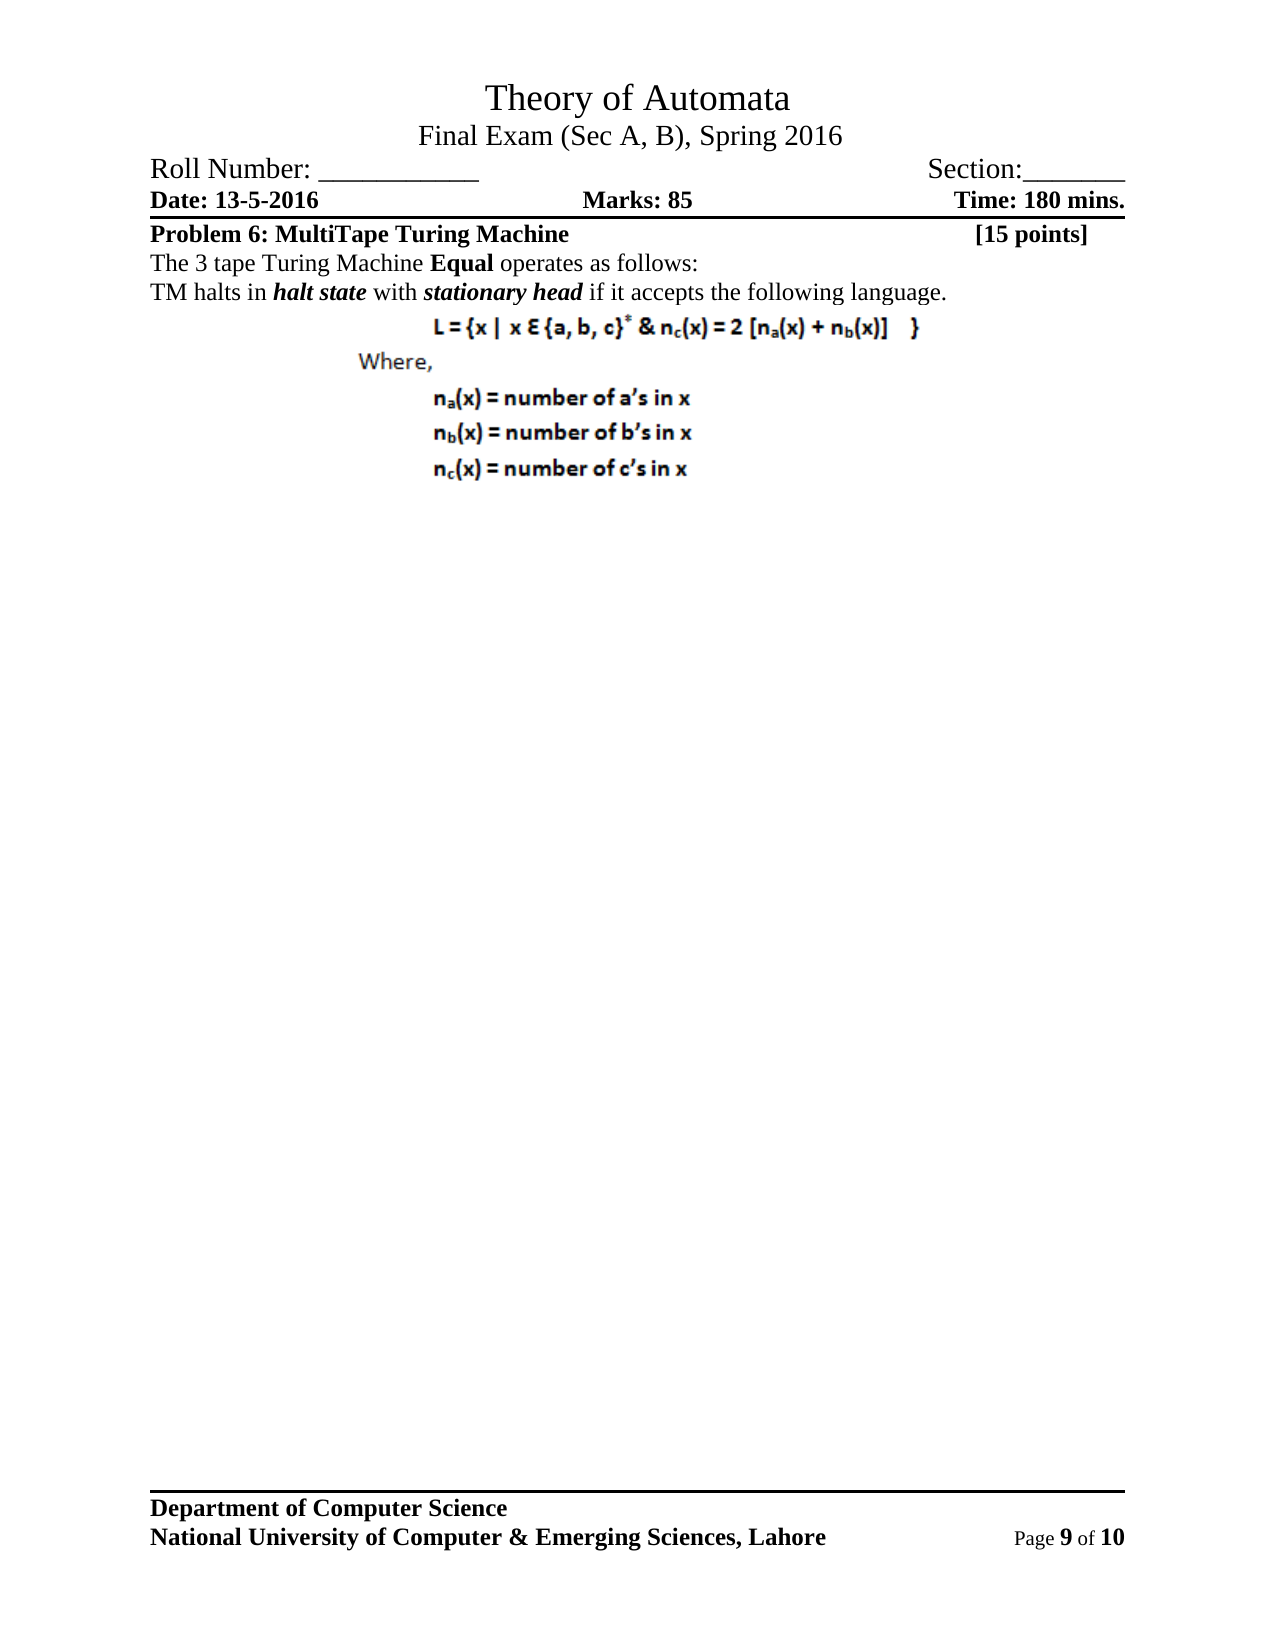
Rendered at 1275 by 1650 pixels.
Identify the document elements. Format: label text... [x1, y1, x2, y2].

text The 3 tape Turing Machine Equal operates as follows: [150, 248, 1125, 277]
text TM halts in halt state with stationary head if it accepts the following language. [150, 277, 1125, 305]
picture [349, 305, 926, 484]
text Problem 6: MultiTape Turing Machine [15 points] [150, 219, 1125, 248]
